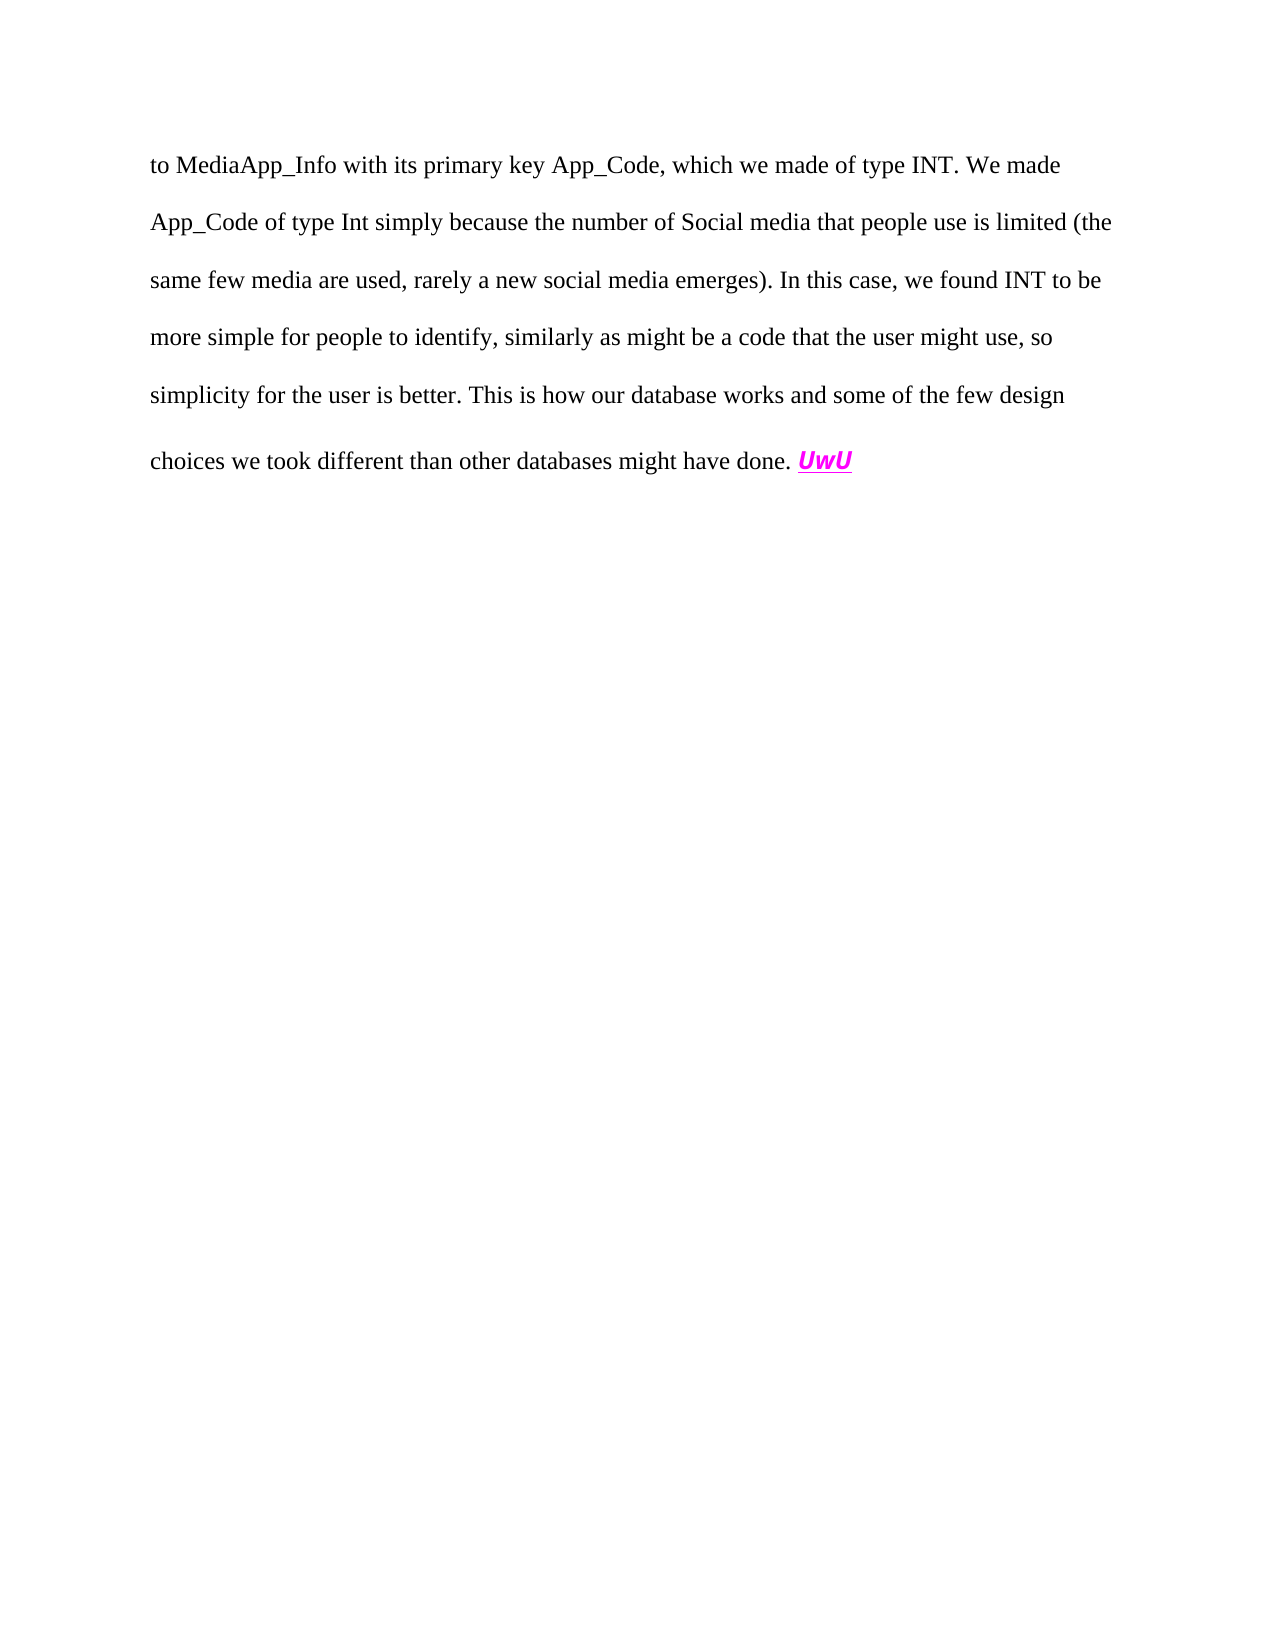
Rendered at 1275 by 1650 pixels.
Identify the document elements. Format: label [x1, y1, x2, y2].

text [150, 150, 1125, 477]
